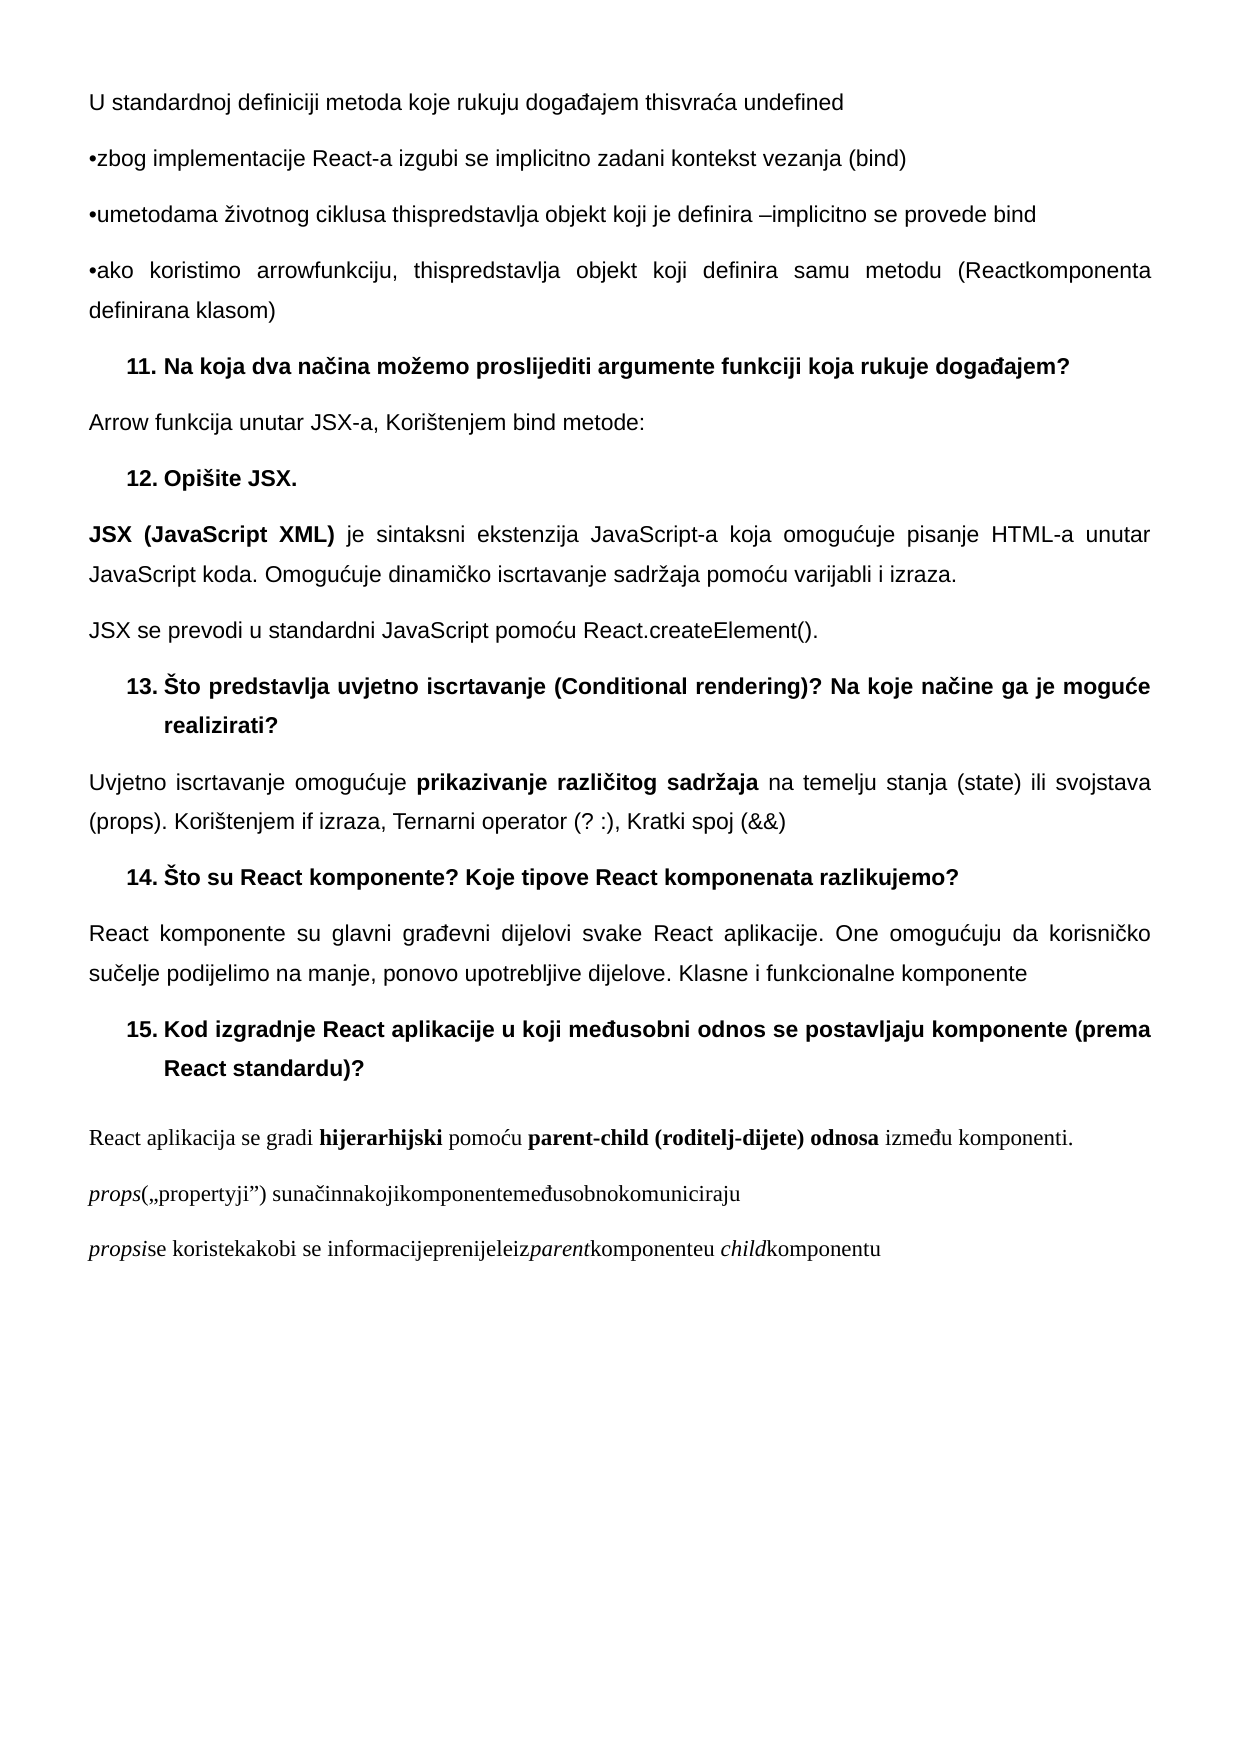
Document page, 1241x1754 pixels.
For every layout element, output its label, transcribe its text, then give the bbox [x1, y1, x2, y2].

text JSX (JavaScript XML) je sintaksni ekstenzija JavaScript-a koja omogućuje pisanje HTML-a unutar JavaScript koda. Omogućuje dinamičko iscrtavanje sadržaja pomoću varijabli i izraza. [89, 521, 1152, 587]
text •ako koristimo arrowfunkciju, thispredstavlja objekt koji definira samu metodu (Reactkomponenta definirana klasom) [89, 257, 1152, 323]
text React komponente su glavni građevni dijelovi svake React aplikacije. One omogućuju da korisničko sučelje podijelimo na manje, ponovo upotrebljive dijelove. Klasne i funkcionalne komponente [89, 920, 1152, 986]
list Opišite JSX. [126, 465, 1152, 491]
text •zbog implementacije React-a izgubi se implicitno zadani kontekst vezanja (bind) [89, 145, 1152, 171]
list Što su React komponente? Koje tipove React komponenata razlikujemo? [126, 864, 1152, 891]
list Na koja dva načina možemo proslijediti argumente funkciji koja rukuje događajem? [126, 353, 1152, 379]
text JSX se prevodi u standardni JavaScript pomoću React.createElement(). [89, 617, 1152, 643]
text U standardnoj definiciji metoda koje rukuju događajem thisvraća undefined [89, 89, 1152, 115]
text •umetodama životnog ciklusa thispredstavlja objekt koji je definira –implicitno se provede bind [89, 201, 1152, 227]
text propsise koristekakobi se informacijeprenijeleizparentkomponenteu childkomponentu [89, 1235, 1152, 1261]
text Uvjetno iscrtavanje omogućuje prikazivanje različitog sadržaja na temelju stanja (state) ili svojstava (props). Korištenjem if izraza, Ternarni operator (? :), Kratki spoj (&&) [89, 768, 1152, 834]
text React aplikacija se gradi hijerarhijski pomoću parent-child (roditelj-dijete) odnosa između komponenti. [89, 1124, 1152, 1150]
list Kod izgradnje React aplikacije u koji međusobni odnos se postavljaju komponente (prema React standardu)? [126, 1016, 1152, 1082]
list Što predstavlja uvjetno iscrtavanje (Conditional rendering)? Na koje načine ga je moguće realizirati? [126, 673, 1152, 739]
text Arrow funkcija unutar JSX-a, Korištenjem bind metode: [89, 409, 1152, 435]
text props(„propertyji”) sunačinnakojikomponentemeđusobnokomuniciraju [89, 1179, 1152, 1206]
